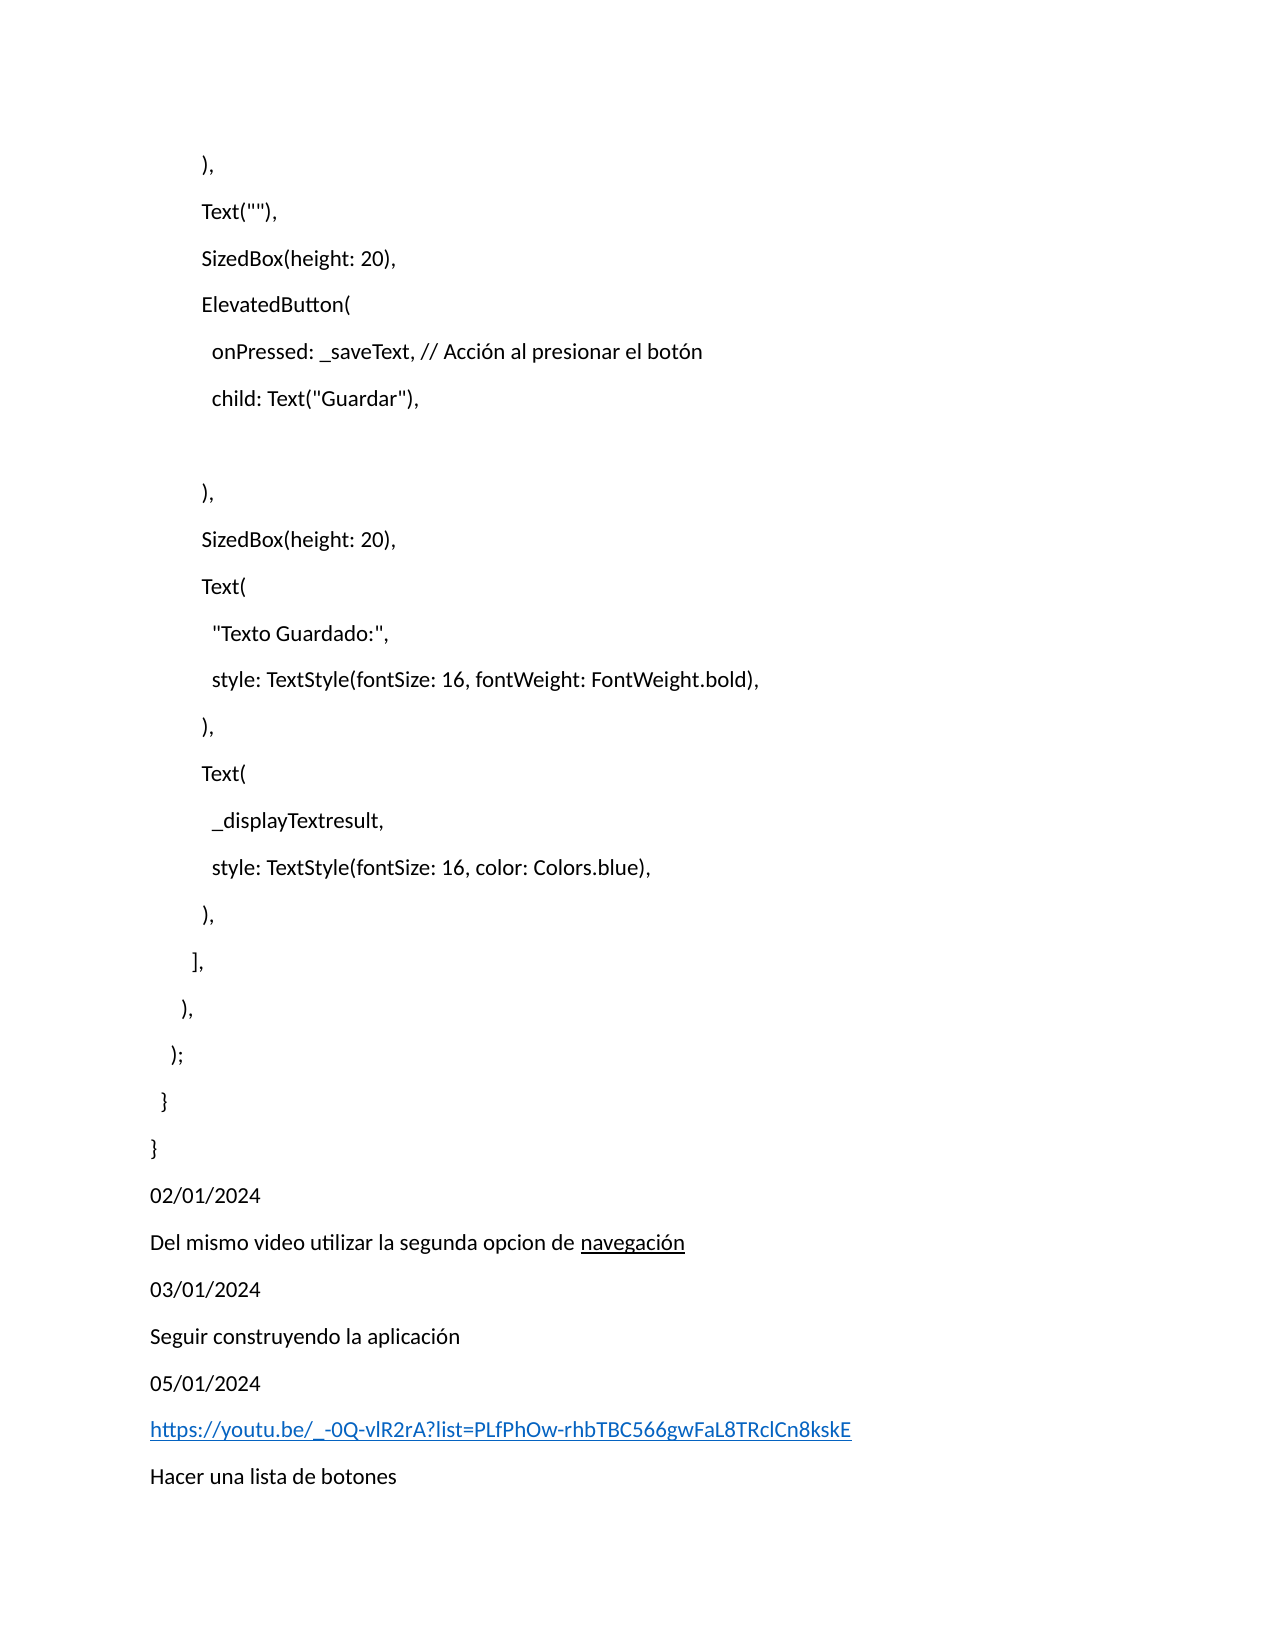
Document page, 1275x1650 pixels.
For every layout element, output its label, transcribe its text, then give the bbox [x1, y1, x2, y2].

text 05/01/2024 [150, 1369, 1125, 1397]
text ), [150, 712, 1125, 741]
text https://youtu.be/_-0Q-vlR2rA?list=PLfPhOw-rhbTBC566gwFaL8TRclCn8kskE [150, 1416, 1125, 1444]
text style: TextStyle(fontSize: 16, color: Colors.blue), [150, 853, 1125, 881]
text } [150, 1134, 1125, 1162]
text Hacer una lista de botones [150, 1462, 1125, 1491]
text child: Text("Guardar"), [150, 384, 1125, 412]
text ElevatedButton( [150, 291, 1125, 319]
text Text( [150, 759, 1125, 787]
text 03/01/2024 [150, 1275, 1125, 1303]
text Text( [150, 572, 1125, 600]
text ), [150, 478, 1125, 506]
text ); [150, 1041, 1125, 1069]
text ), [150, 900, 1125, 928]
text SizedBox(height: 20), [150, 525, 1125, 553]
text Del mismo video utilizar la segunda opcion de navegación [150, 1228, 1125, 1256]
text Seguir construyendo la aplicación [150, 1322, 1125, 1350]
text ), [150, 994, 1125, 1022]
text "Texto Guardado:", [150, 619, 1125, 647]
text ), [150, 150, 1125, 178]
text _displayTextresult, [150, 806, 1125, 834]
text ], [150, 947, 1125, 975]
text Text(""), [150, 197, 1125, 225]
text } [150, 1087, 1125, 1116]
text onPressed: _saveText, // Acción al presionar el botón [150, 337, 1125, 366]
text SizedBox(height: 20), [150, 244, 1125, 272]
text style: TextStyle(fontSize: 16, fontWeight: FontWeight.bold), [150, 666, 1125, 694]
text 02/01/2024 [150, 1181, 1125, 1209]
